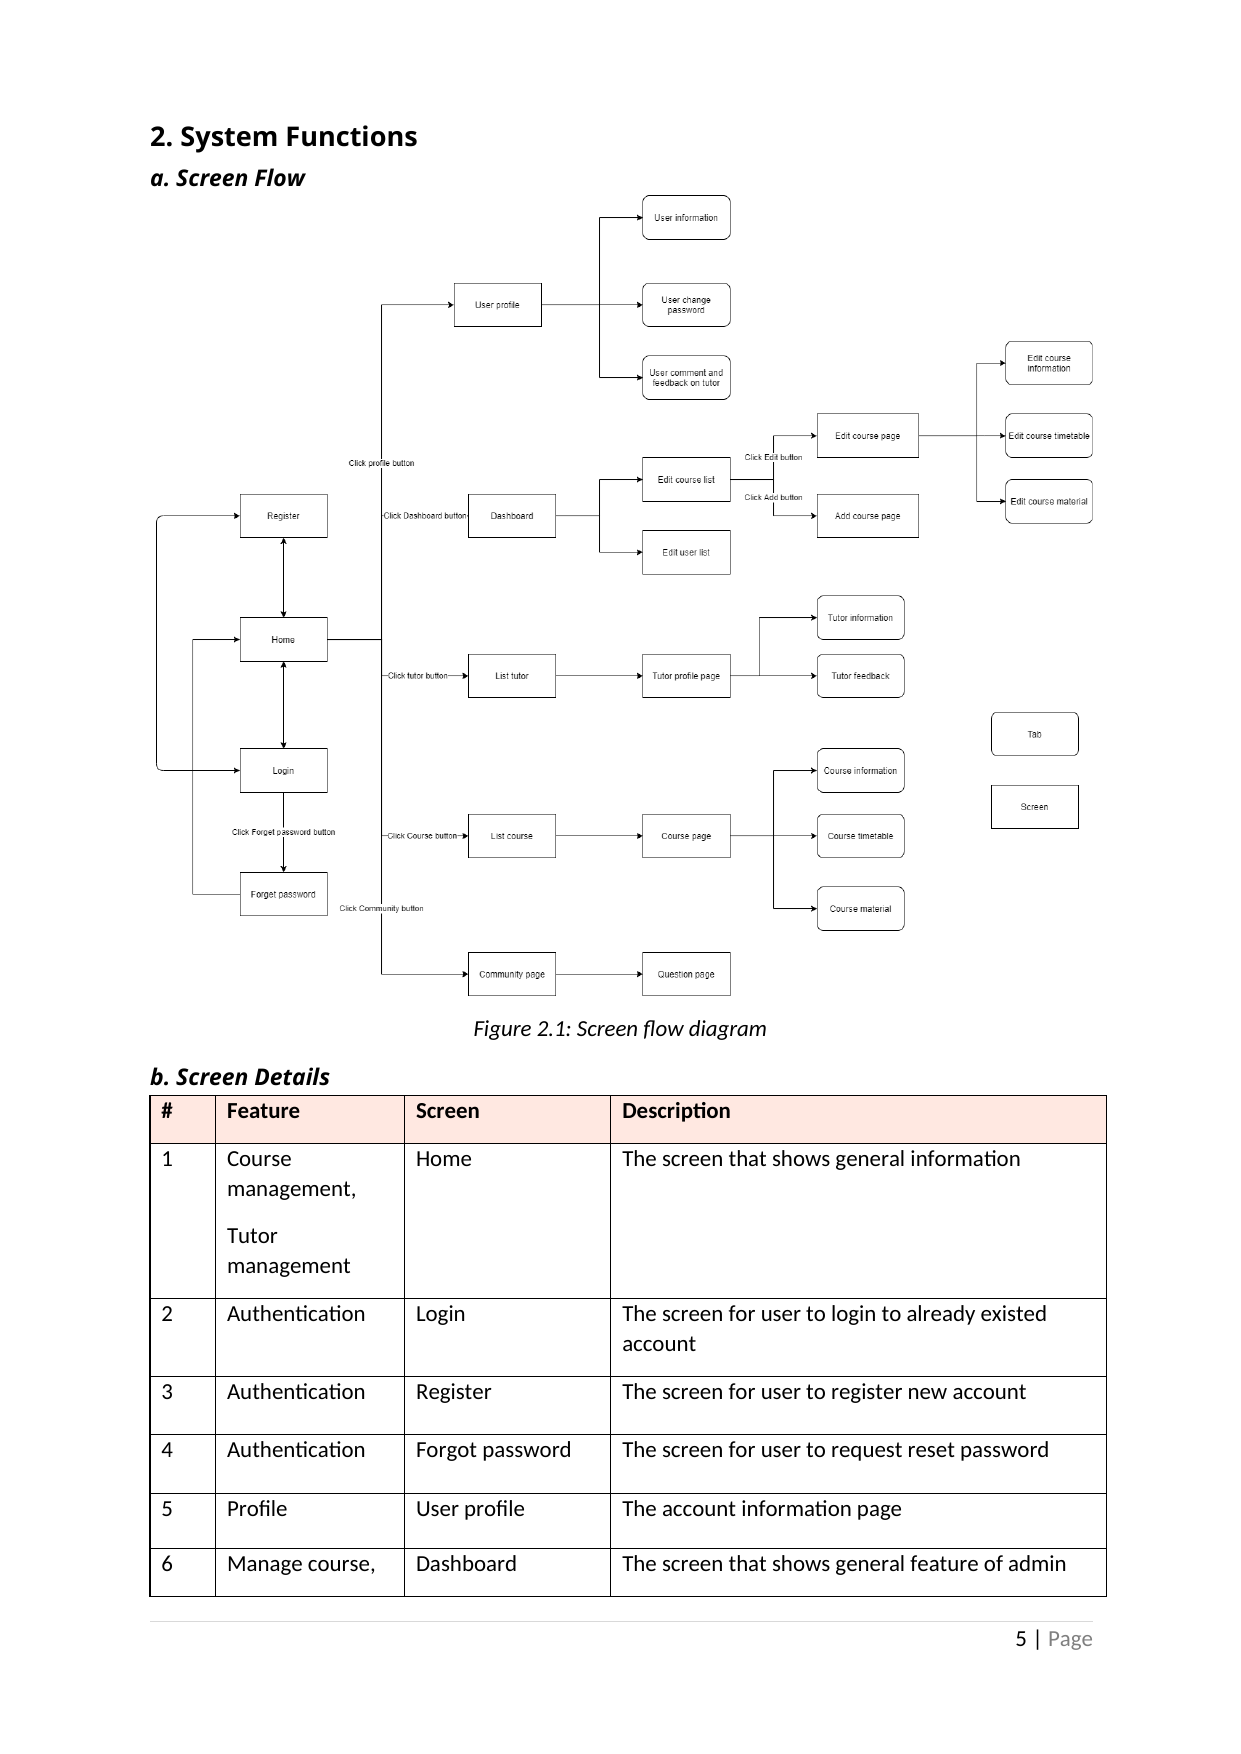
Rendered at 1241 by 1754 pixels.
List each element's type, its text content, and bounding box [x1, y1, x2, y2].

subtitle a. Screen Flow [150, 162, 1093, 193]
table_cell Course management, Tutor management [216, 1144, 404, 1298]
table_cell The account information page [611, 1494, 1106, 1548]
table_header Description [611, 1096, 1106, 1143]
picture [150, 195, 1093, 996]
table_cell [216, 1549, 404, 1596]
table_cell The screen for user to request reset password [611, 1435, 1106, 1493]
table_cell 3 [151, 1377, 215, 1434]
table_cell Dashboard [405, 1549, 610, 1596]
text Figure 2.1: Screen flow diagram [150, 1014, 1093, 1042]
subtitle 2. System Functions [150, 118, 1093, 155]
table_cell Home [405, 1144, 610, 1298]
table_cell 4 [151, 1435, 215, 1493]
table_cell Authentication [216, 1299, 404, 1376]
table_cell The screen for user to register new account [611, 1377, 1106, 1434]
table_cell User profile [405, 1494, 610, 1548]
table_cell Forgot password [405, 1435, 610, 1493]
table_header Feature [216, 1096, 404, 1143]
table_cell Authentication [216, 1435, 404, 1493]
table_cell Login [405, 1299, 610, 1376]
table_cell The screen for user to login to already existed account [611, 1299, 1106, 1376]
table_cell 2 [151, 1299, 215, 1376]
subtitle b. Screen Details [150, 1061, 1093, 1093]
table_cell Profile [216, 1494, 404, 1548]
table_header # [151, 1096, 215, 1143]
table_header Screen [405, 1096, 610, 1143]
table_cell 6 [151, 1549, 215, 1596]
table_cell 1 [151, 1144, 215, 1298]
table_cell The screen that shows general information [611, 1144, 1106, 1298]
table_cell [611, 1549, 1106, 1596]
table_cell Register [405, 1377, 610, 1434]
table_cell Authentication [216, 1377, 404, 1434]
table_cell 5 [151, 1494, 215, 1548]
